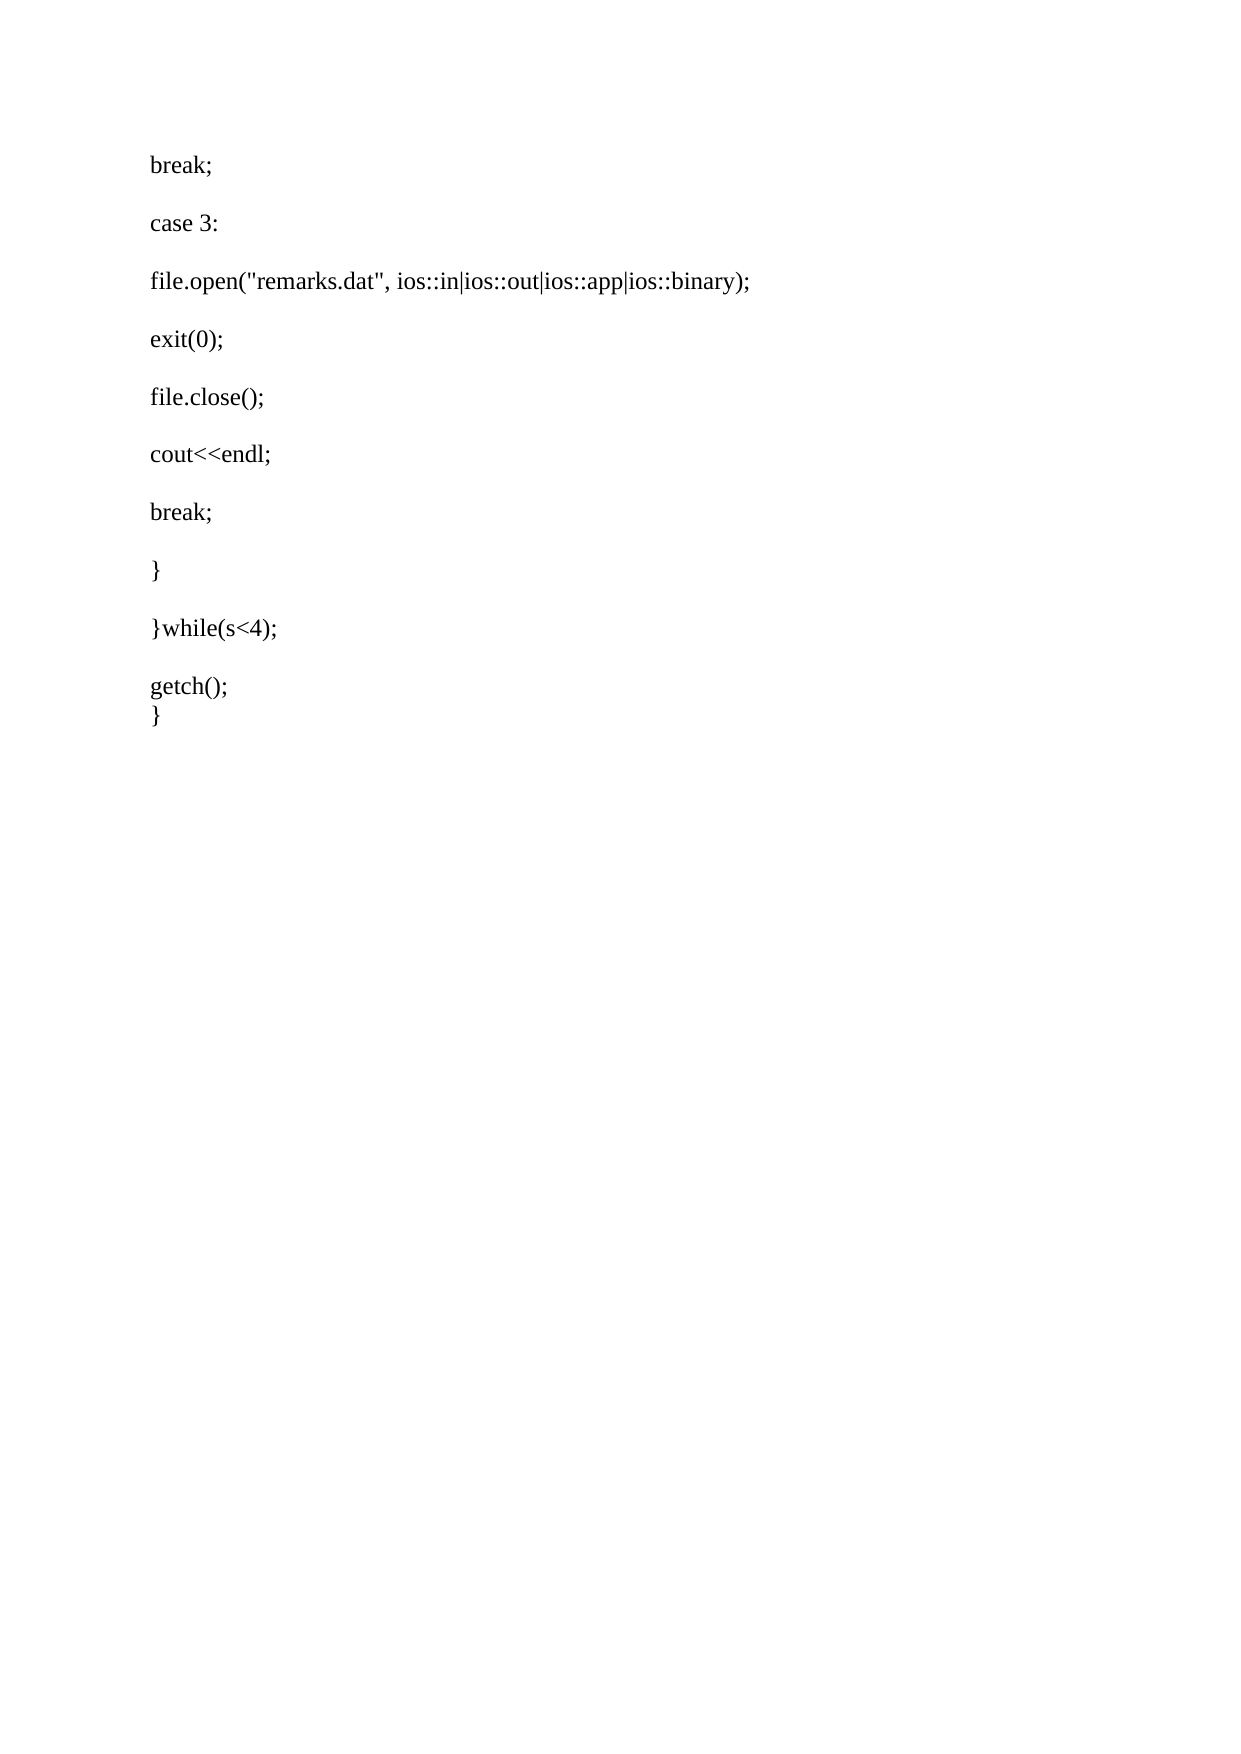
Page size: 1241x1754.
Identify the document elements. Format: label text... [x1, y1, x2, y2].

text }while(s<4); [150, 613, 1090, 642]
text file.close(); [150, 382, 1090, 410]
text getch(); [150, 671, 1090, 700]
text } [150, 700, 1090, 729]
text } [150, 555, 1090, 584]
text exit(0); [150, 324, 1090, 352]
text break; [150, 497, 1090, 526]
text case 3: [150, 208, 1090, 237]
text file.open("remarks.dat", ios::in|ios::out|ios::app|ios::binary); [150, 266, 1090, 294]
text break; [150, 150, 1090, 179]
text cout<<endl; [150, 439, 1090, 468]
